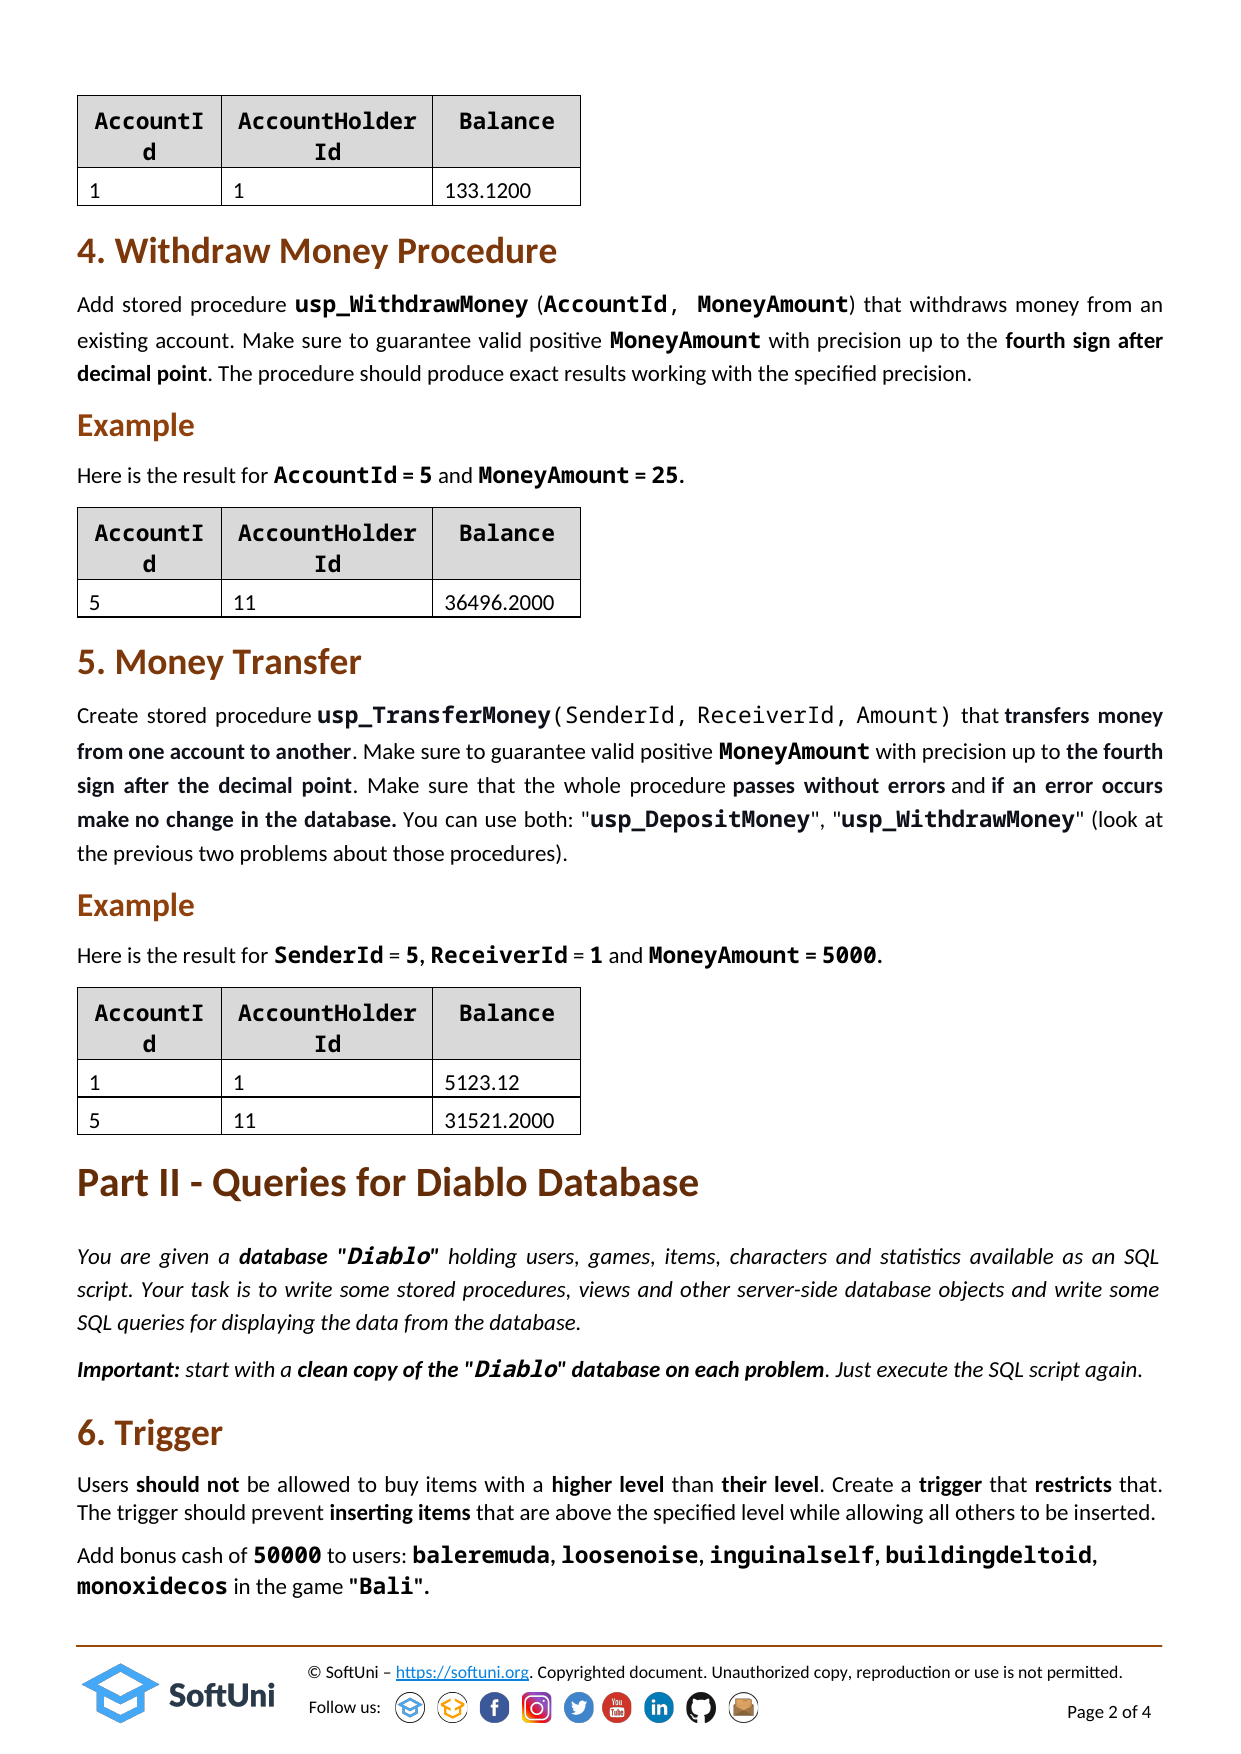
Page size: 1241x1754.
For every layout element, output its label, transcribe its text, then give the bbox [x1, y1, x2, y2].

text You are given a database "Diablo" holding users, games, items, characters and statistics available as an SQL script. Your task is to write some stored procedures, views and other server-side database objects and write some SQL queries for displaying the data from the database. [77, 1240, 1163, 1336]
subtitle Withdraw Money Procedure [77, 227, 1163, 272]
table_header Balance [433, 988, 580, 1059]
table_cell 11 [222, 1098, 432, 1134]
table_cell 1 [78, 168, 221, 205]
table_cell 1 [222, 168, 432, 205]
picture [644, 1692, 653, 1701]
table_header AccountId [78, 988, 221, 1059]
table_cell 5 [78, 580, 221, 616]
table_cell 1 [222, 1060, 432, 1096]
table_cell 133.1200 [433, 168, 580, 205]
text Here is the result for AccountId = 5 and MoneyAmount = 25. [77, 459, 1163, 490]
subtitle Part II - Queries for Diablo Database [77, 1156, 1163, 1206]
picture [728, 1692, 759, 1723]
subtitle Money Transfer [77, 638, 1163, 684]
picture [479, 1692, 510, 1723]
table_cell 5 [78, 1098, 221, 1134]
table_header AccountId [78, 508, 221, 579]
list Add bonus cash of 50000 to users: baleremuda, loosenoise, inguinalself, buildingdeltoid, monoxidecos in the game "Bali". [77, 1539, 1163, 1601]
table_cell 5123.12 [433, 1060, 580, 1096]
picture [564, 1692, 594, 1723]
picture [522, 1692, 552, 1723]
table_cell 1 [78, 1060, 221, 1096]
picture [437, 1692, 468, 1723]
table_cell 11 [222, 580, 432, 616]
subtitle Trigger [77, 1409, 1163, 1455]
text Here is the result for SenderId = 5, ReceiverId = 1 and MoneyAmount = 5000. [77, 939, 1163, 970]
picture [644, 1714, 653, 1723]
picture [665, 1714, 674, 1723]
subtitle Example [77, 404, 1163, 444]
list Users should not be allowed to buy items with a higher level than their level. Create a trigger that restricts that. The trigger should prevent inserting items that are above the specified level while allowing all others to be inserted. [77, 1470, 1163, 1526]
table_cell 36496.2000 [433, 580, 580, 616]
picture [75, 1658, 281, 1729]
subtitle Example [77, 883, 1163, 924]
picture [395, 1692, 425, 1723]
text Important: start with a clean copy of the "Diablo" database on each problem. Just execute the SQL script again. [77, 1352, 1163, 1384]
text Add stored procedure usp_WithdrawMoney (AccountId, MoneyAmount) that withdraws money from an existing account. Make sure to guarantee valid positive MoneyAmount with precision up to the fourth sign after decimal point. The procedure should produce exact results working with the specified precision. [77, 288, 1163, 387]
table_header AccountHolderId [222, 96, 432, 167]
picture [665, 1692, 674, 1701]
table_header Balance [433, 508, 580, 579]
table_header AccountHolderId [222, 988, 432, 1059]
picture [686, 1692, 716, 1723]
table_header AccountHolderId [222, 508, 432, 579]
table_header AccountId [78, 96, 221, 167]
text Create stored procedure usp_TransferMoney(SenderId, ReceiverId, Amount) that transfers money from one account to another. Make sure to guarantee valid positive MoneyAmount with precision up to the fourth sign after the decimal point. Make sure that the whole procedure passes without errors and if an error occurs make no change in the database. You can use both: "usp_DepositMoney", "usp_WithdrawMoney" (look at the previous two problems about those procedures). [77, 699, 1163, 867]
table_header Balance [433, 96, 580, 167]
picture [658, 1705, 667, 1714]
table_cell 31521.2000 [433, 1098, 580, 1134]
picture [602, 1692, 632, 1723]
